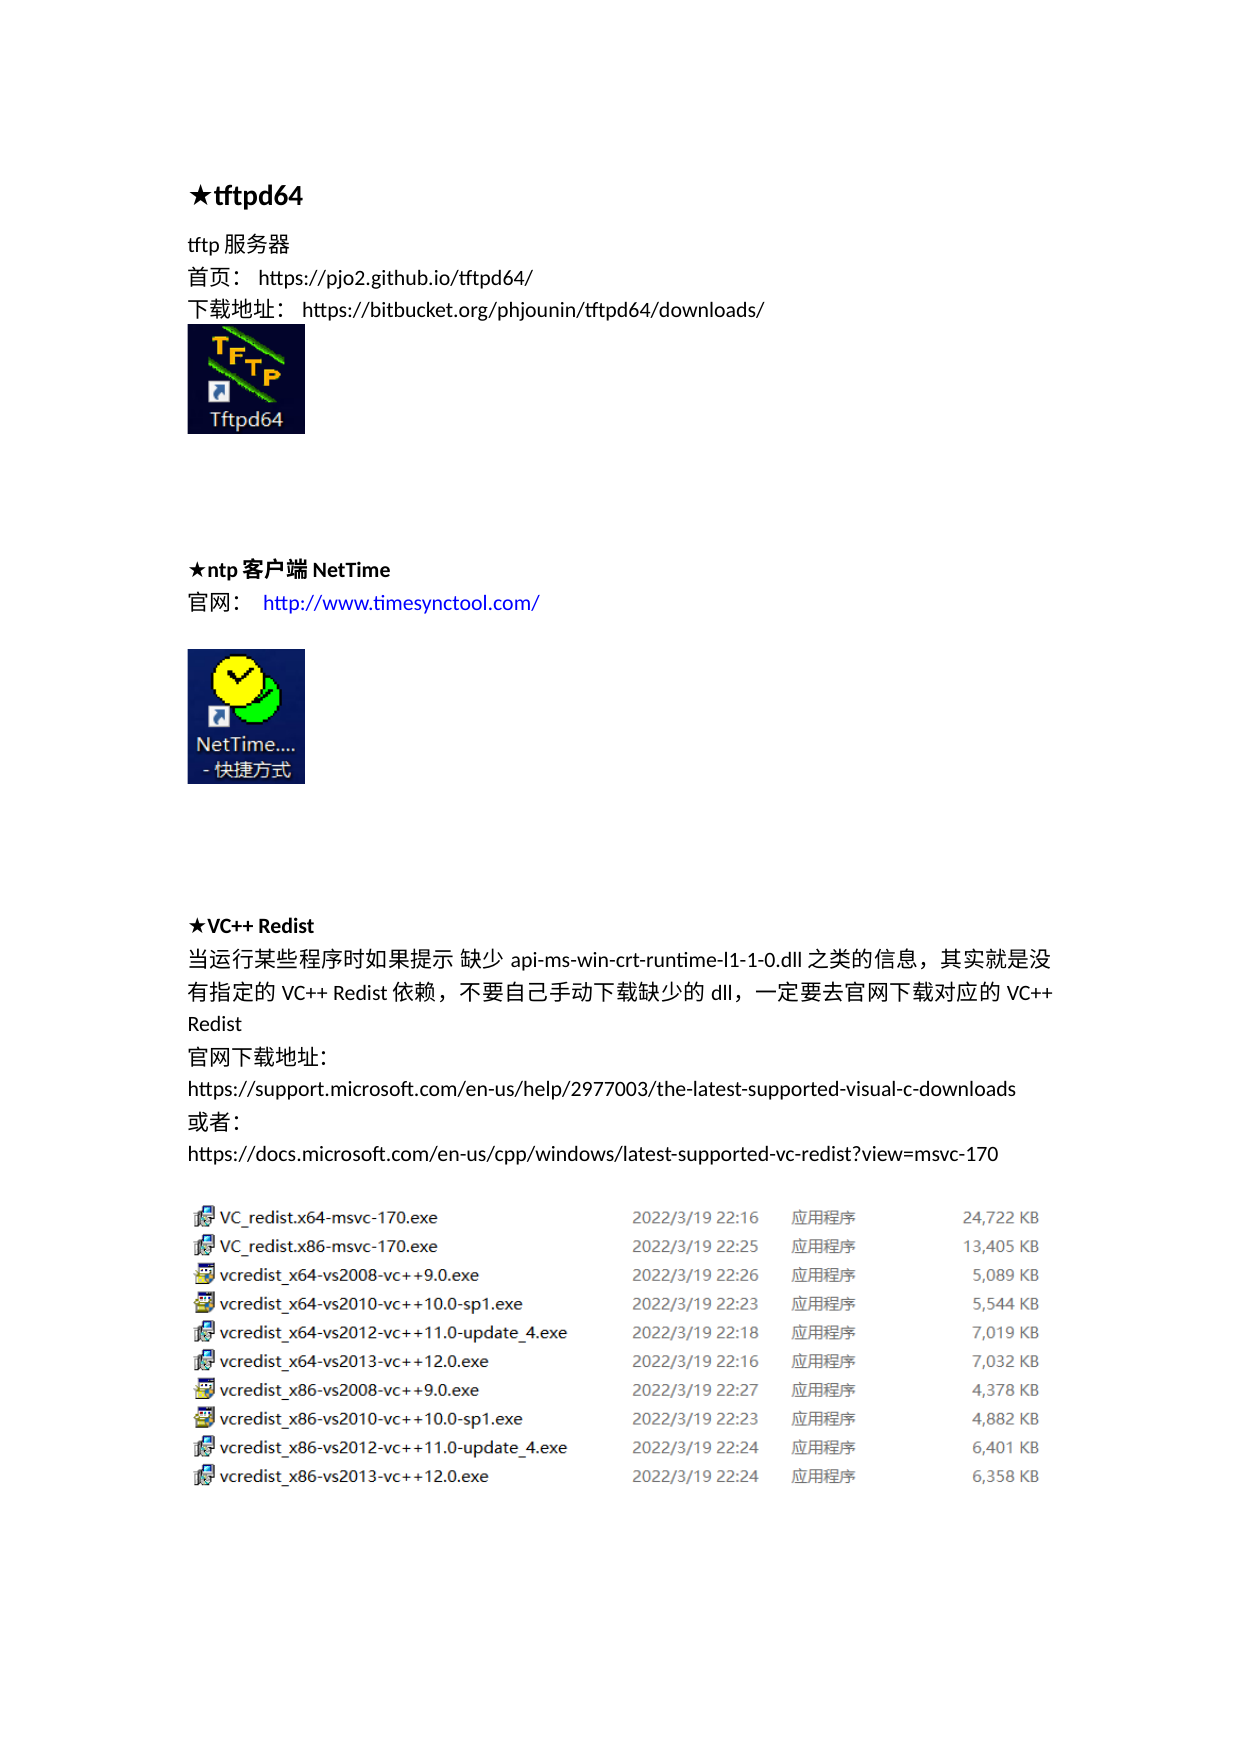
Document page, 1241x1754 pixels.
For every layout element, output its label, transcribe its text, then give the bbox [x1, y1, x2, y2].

text ★VC++ Redist [187, 909, 1053, 942]
text https://docs.microsoft.com/en-us/cpp/windows/latest-supported-vc-redist?view=msvc-170 [187, 1137, 1053, 1169]
picture [187, 649, 305, 784]
text 下载地址： https://bitbucket.org/phjounin/tftpd64/downloads/ [187, 292, 1053, 324]
picture [187, 324, 305, 434]
picture [187, 1202, 1053, 1498]
text ★tftpd64 [187, 162, 1053, 227]
text tftp服务器 [187, 227, 1053, 259]
text 当运行某些程序时如果提示 缺少api-ms-win-crt-runtime-l1-1-0.dll之类的信息，其实就是没有指定的VC++ Redist依赖，不要自己手动下载缺少的dll，一定要去官网下载对应的VC++ Redist [187, 942, 1053, 1039]
text 或者： [187, 1104, 1053, 1137]
text 官网： http://www.timesynctool.com/ [187, 584, 1053, 617]
text https://support.microsoft.com/en-us/help/2977003/the-latest-supported-visual-c-downloads [187, 1072, 1053, 1104]
text ★ntp客户端NetTime [187, 552, 1053, 584]
text 首页： https://pjo2.github.io/tftpd64/ [187, 259, 1053, 292]
text 官网下载地址： [187, 1039, 1053, 1072]
